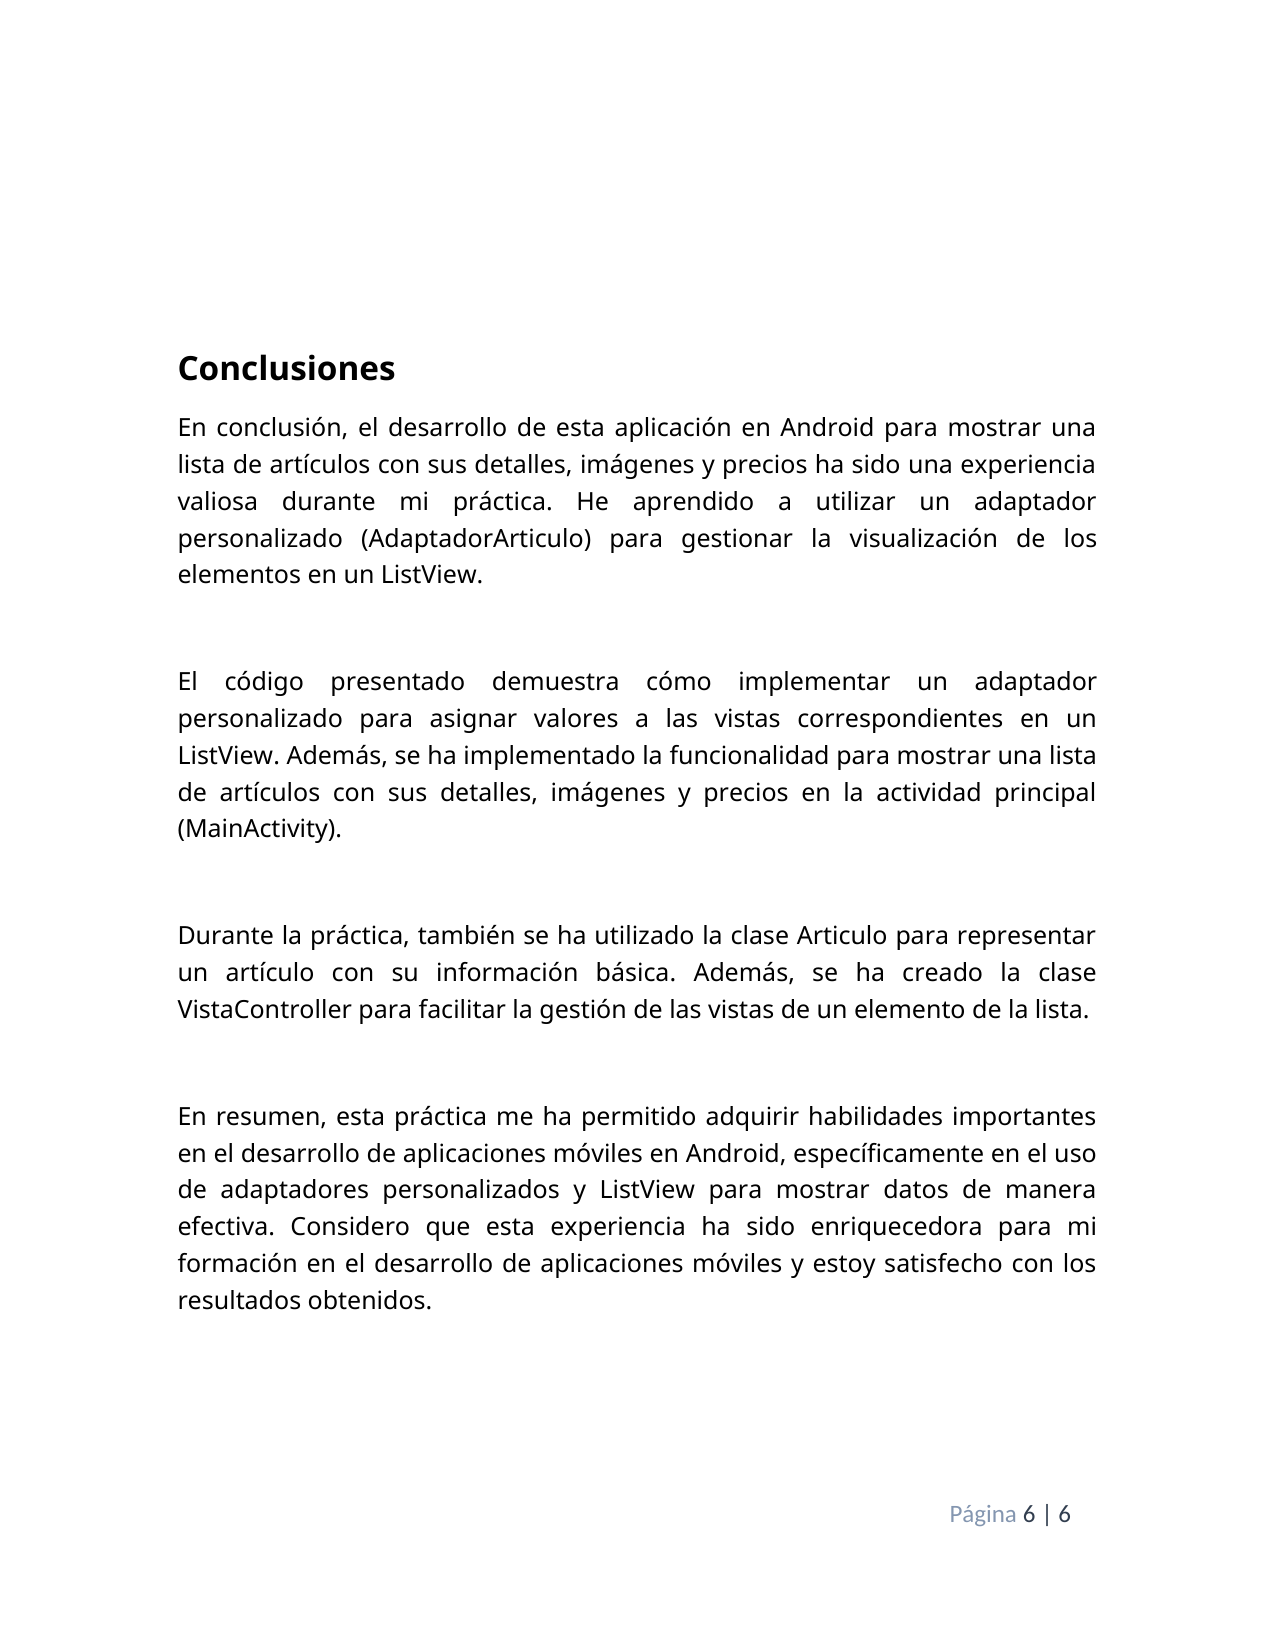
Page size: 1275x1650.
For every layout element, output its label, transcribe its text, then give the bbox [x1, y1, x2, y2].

text En conclusión, el desarrollo de esta aplicación en Android para mostrar una lista de artículos con sus detalles, imágenes y precios ha sido una experiencia valiosa durante mi práctica. He aprendido a utilizar un adaptador personalizado (AdaptadorArticulo) para gestionar la visualización de los elementos en un ListView. [177, 410, 1098, 591]
text En resumen, esta práctica me ha permitido adquirir habilidades importantes en el desarrollo de aplicaciones móviles en Android, específicamente en el uso de adaptadores personalizados y ListView para mostrar datos de manera efectiva. Considero que esta experiencia ha sido enriquecedora para mi formación en el desarrollo de aplicaciones móviles y estoy satisfecho con los resultados obtenidos. [177, 1098, 1098, 1316]
text Durante la práctica, también se ha utilizado la clase Articulo para representar un artículo con su información básica. Además, se ha creado la clase VistaController para facilitar la gestión de las vistas de un elemento de la lista. [177, 918, 1098, 1026]
text El código presentado demuestra cómo implementar un adaptador personalizado para asignar valores a las vistas correspondientes en un ListView. Además, se ha implementado la funcionalidad para mostrar una lista de artículos con sus detalles, imágenes y precios en la actividad principal (MainActivity). [177, 664, 1098, 845]
text Conclusiones [177, 344, 1098, 390]
